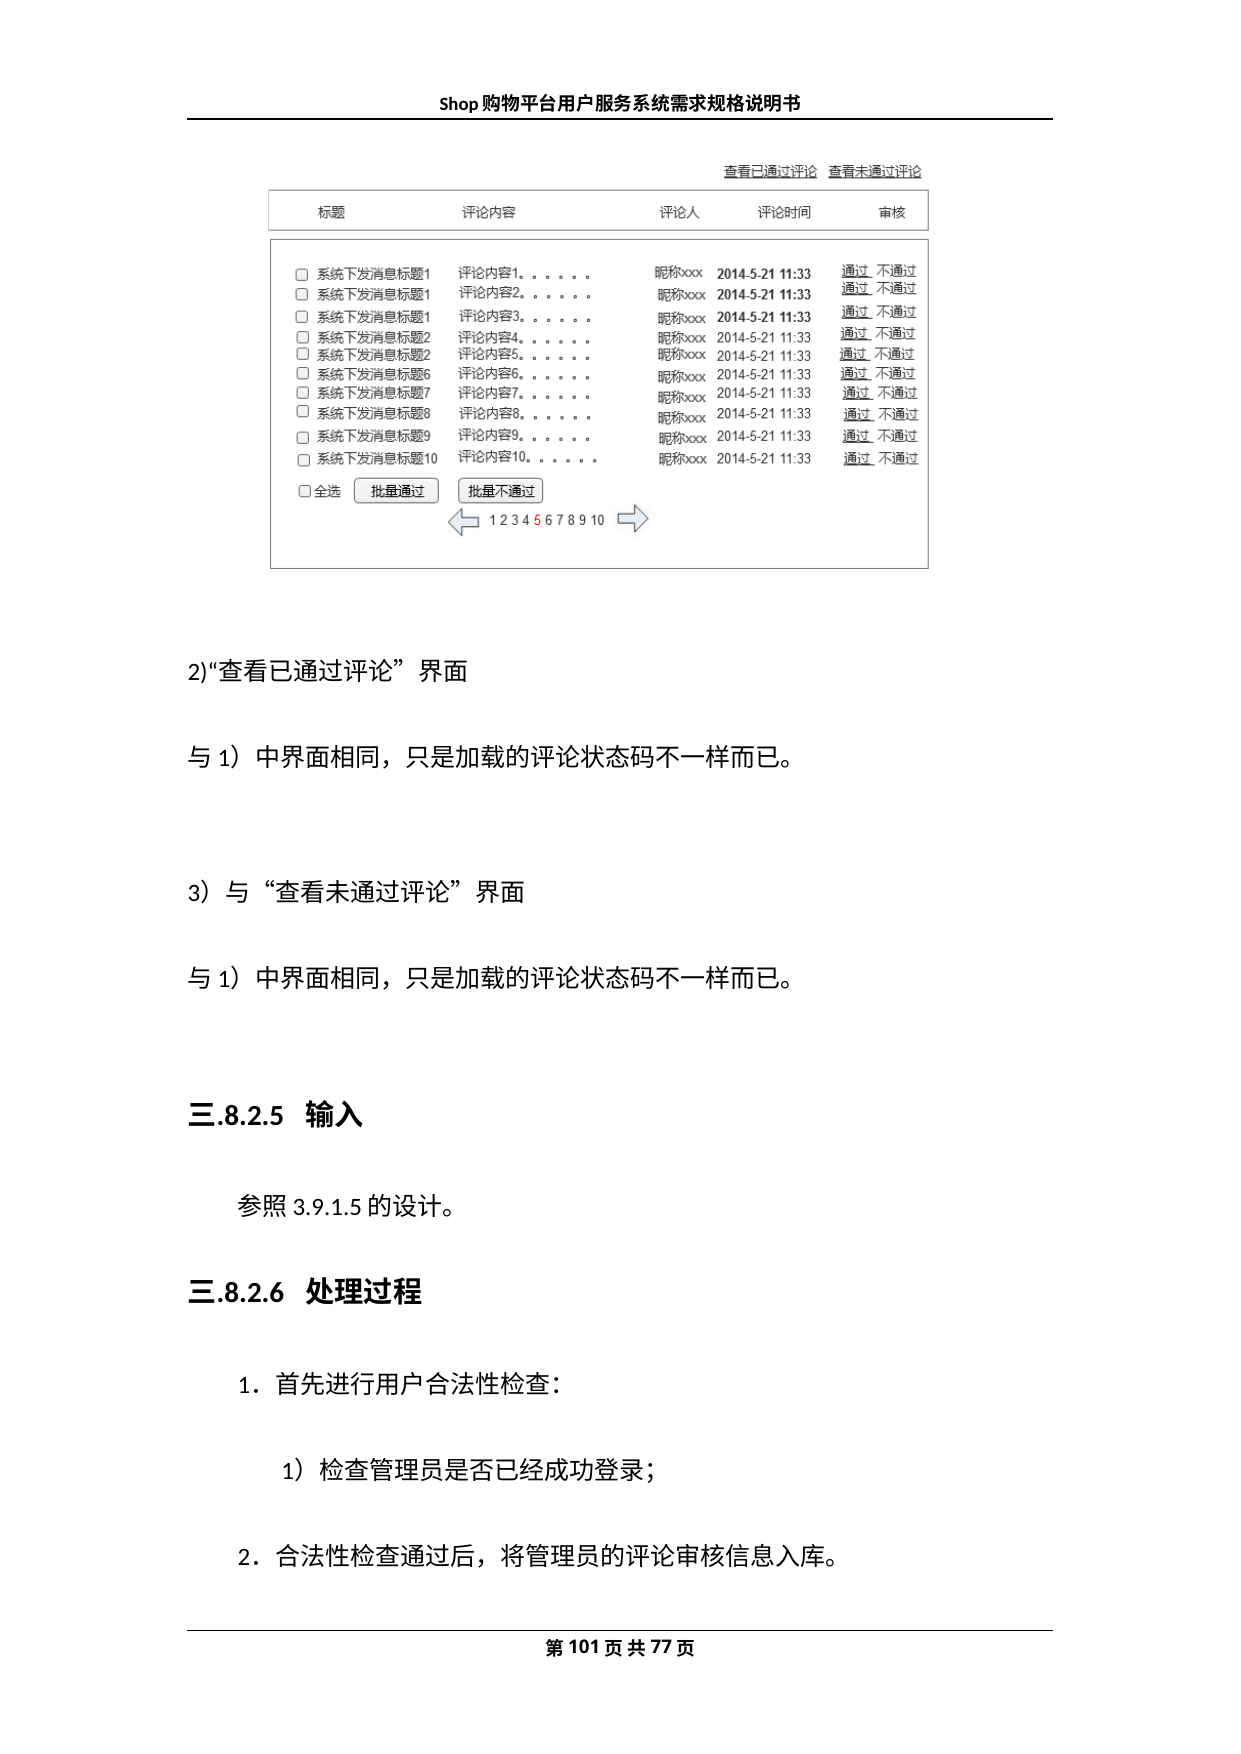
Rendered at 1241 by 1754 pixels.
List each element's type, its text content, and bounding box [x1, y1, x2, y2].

text 1．首先进行用户合法性检查： [187, 1348, 1053, 1416]
text 2．合法性检查通过后，将管理员的评论审核信息入库。 [187, 1520, 1053, 1588]
text 参照3.9.1.5的设计。 [187, 1170, 1053, 1238]
text 与1）中界面相同，只是加载的评论状态码不一样而已。 [187, 943, 1053, 1011]
text 处理过程 [187, 1256, 1053, 1324]
text 2)“查看已通过评论”界面 [187, 636, 1053, 704]
text 与1）中界面相同，只是加载的评论状态码不一样而已。 [187, 722, 1053, 790]
picture [268, 163, 941, 569]
text 输入 [187, 1078, 1053, 1146]
text 3）与“查看未通过评论”界面 [187, 857, 1053, 925]
text 1）检查管理员是否已经成功登录； [231, 1434, 1053, 1502]
